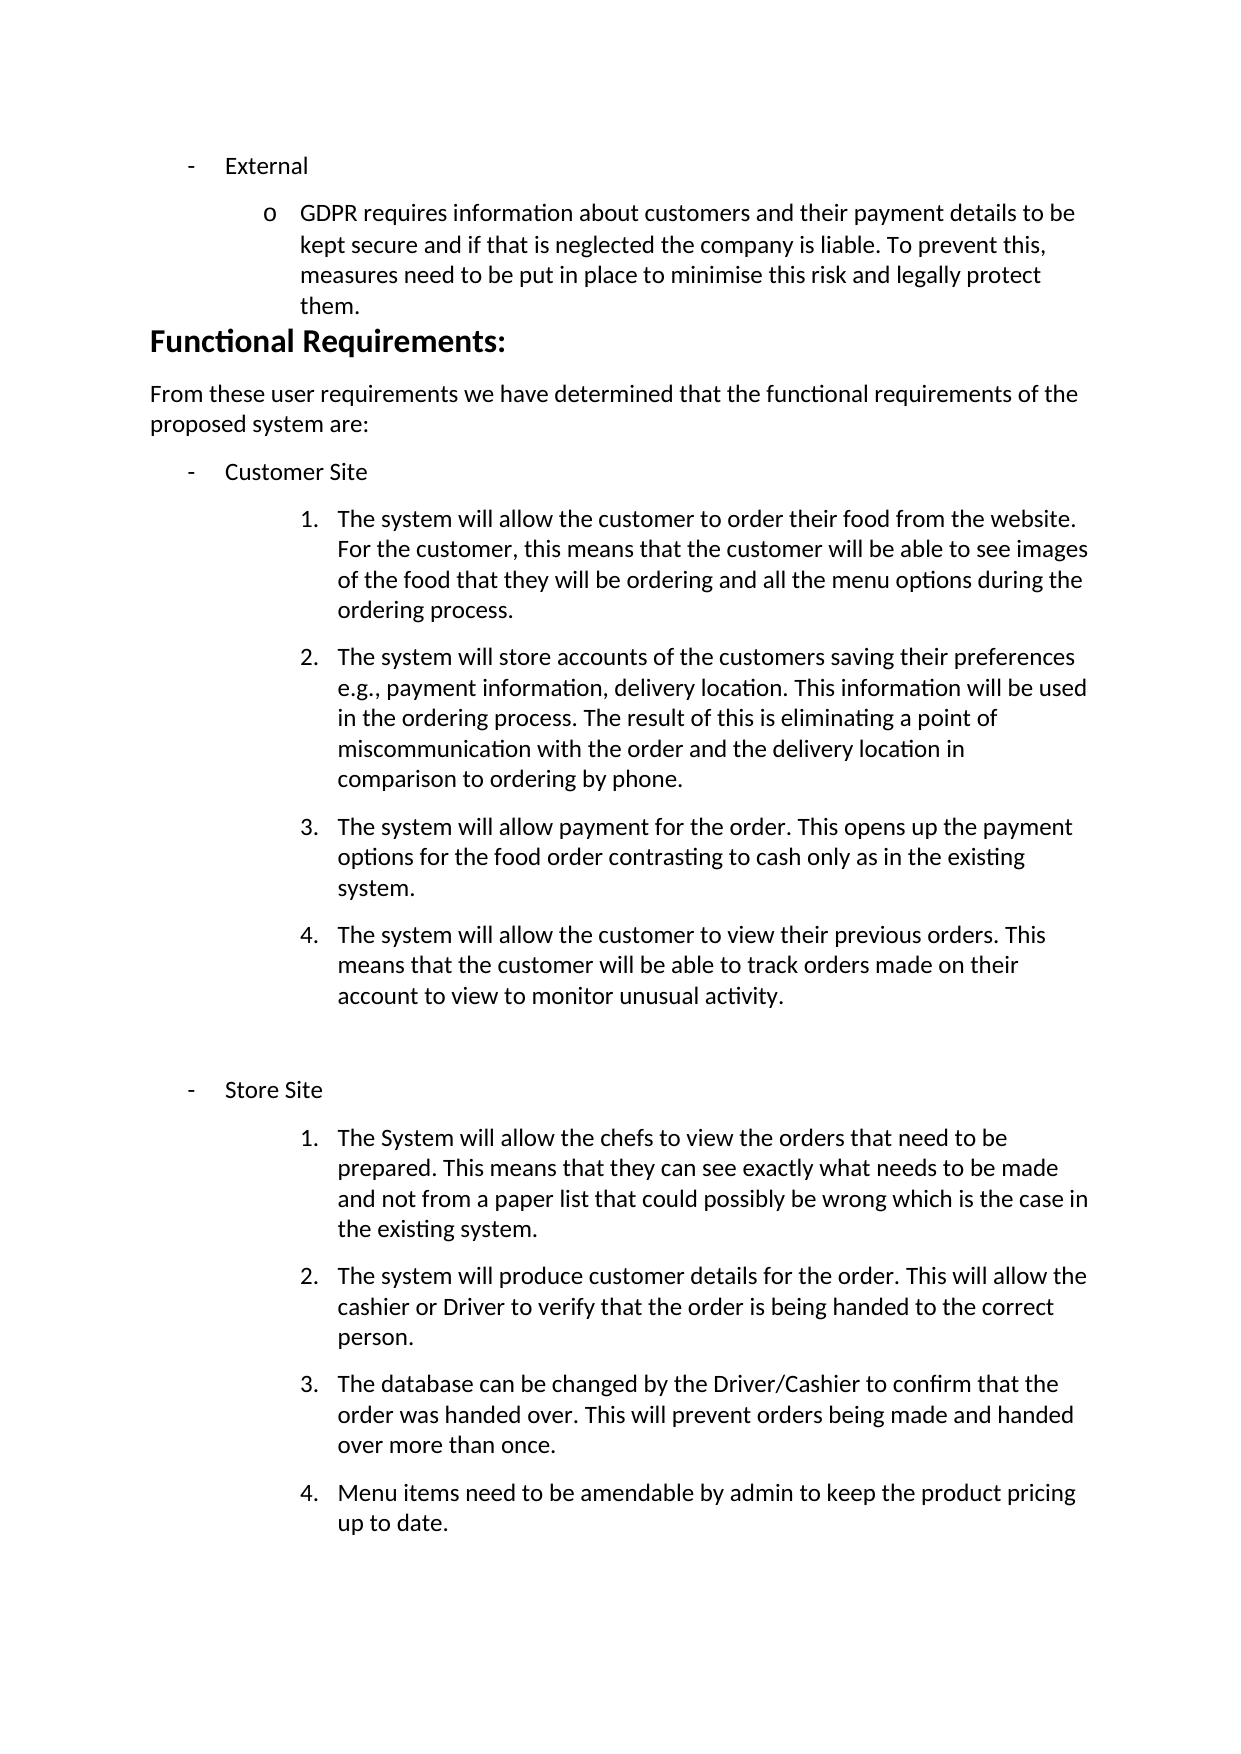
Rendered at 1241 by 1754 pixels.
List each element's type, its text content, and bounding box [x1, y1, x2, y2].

list Menu items need to be amendable by admin to keep the product pricing up to date. [300, 1477, 1090, 1538]
text From these user requirements we have determined that the functional requirements of the proposed system are: [150, 378, 1090, 439]
list External [187, 150, 1090, 181]
list The System will allow the chefs to view the orders that need to be prepared. This means that they can see exactly what needs to be made and not from a paper list that could possibly be wrong which is the case in the existing system. [300, 1122, 1090, 1244]
list Store Site [187, 1074, 1090, 1105]
list The system will allow payment for the order. This opens up the payment options for the food order contrasting to cash only as in the existing system. [300, 811, 1090, 902]
list Customer Site [187, 456, 1090, 486]
subtitle Functional Requirements: [150, 321, 1090, 361]
list The database can be changed by the Driver/Cashier to confirm that the order was handed over. This will prevent orders being made and handed over more than once. [300, 1369, 1090, 1460]
list The system will store accounts of the customers saving their preferences e.g., payment information, delivery location. This information will be used in the ordering process. The result of this is eliminating a point of miscommunication with the order and the delivery location in comparison to ordering by phone. [300, 642, 1090, 794]
list The system will produce customer details for the order. This will allow the cashier or Driver to verify that the order is being handed to the correct person. [300, 1260, 1090, 1352]
list The system will allow the customer to view their previous orders. This means that the customer will be able to track orders made on their account to view to monitor unusual activity. [300, 919, 1090, 1011]
list The system will allow the customer to order their food from the website. For the customer, this means that the customer will be able to see images of the food that they will be ordering and all the menu options during the ordering process. [300, 503, 1090, 625]
